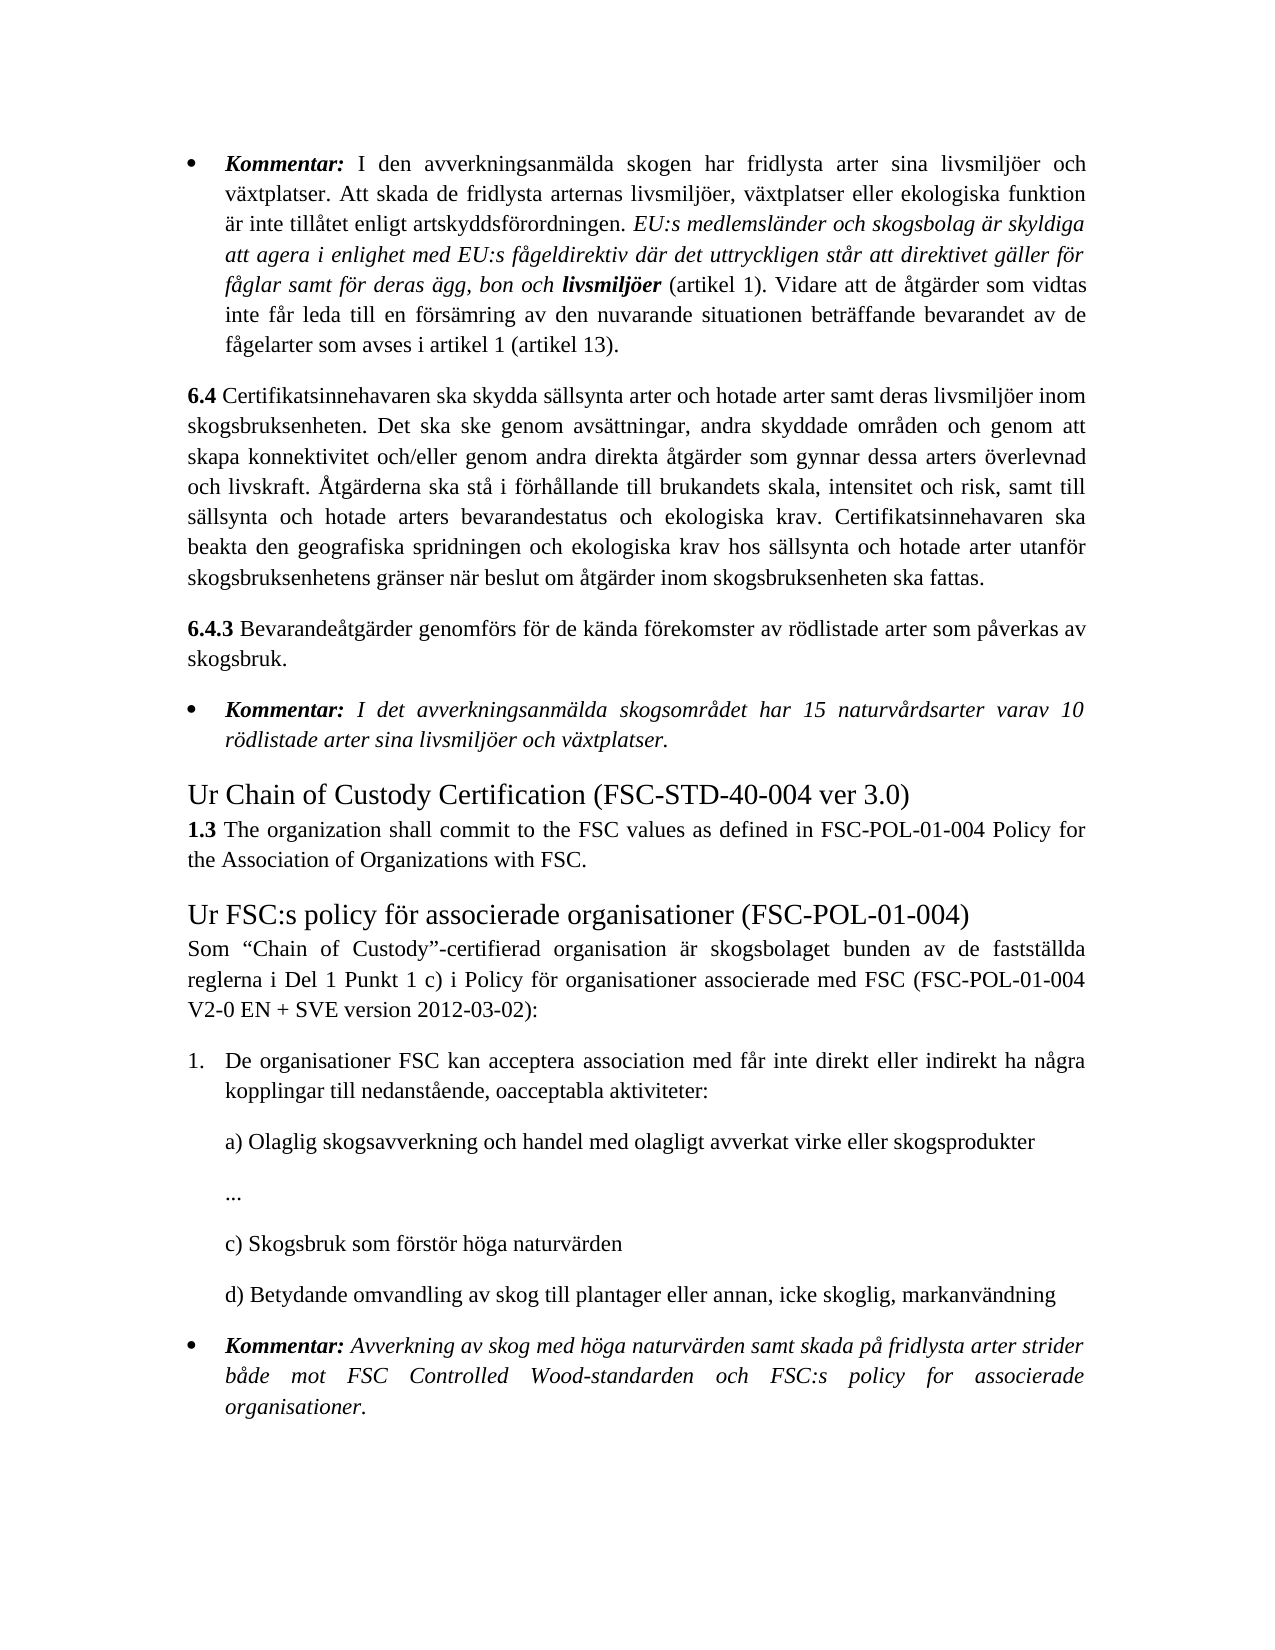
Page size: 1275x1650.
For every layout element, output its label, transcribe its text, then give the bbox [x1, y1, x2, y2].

subtitle Ur FSC:s policy för associerade organisationer (FSC-POL-01-004) [187, 897, 1087, 930]
text c) Skogsbruk som förstör höga naturvärden [225, 1230, 1087, 1257]
list De organisationer FSC kan acceptera association med får inte direkt eller indirekt ha några kopplingar till nedanstående, oacceptabla aktiviteter: [187, 1047, 1087, 1103]
text Som “Chain of Custody”-certifierad organisation är skogsbolaget bunden av de fastställda reglerna i Del 1 Punkt 1 c) i Policy för organisationer associerade med FSC (FSC-POL-01-004 V2-0 EN + SVE version 2012-03-02): [187, 935, 1087, 1022]
list Kommentar: I det avverkningsanmälda skogsområdet har 15 naturvårdsarter varav 10 rödlistade arter sina livsmiljöer och växtplatser. [187, 696, 1087, 752]
text a) Olaglig skogsavverkning och handel med olagligt avverkat virke eller skogsprodukter [225, 1128, 1087, 1154]
text 1.3 The organization shall commit to the FSC values as defined in FSC-POL-01-004 Policy for the Association of Organizations with FSC. [187, 816, 1087, 872]
list Kommentar: I den avverkningsanmälda skogen har fridlysta arter sina livsmiljöer och växtplatser. Att skada de fridlysta arternas livsmiljöer, växtplatser eller ekologiska funktion är inte tillåtet enligt artskyddsförordningen. EU:s medlemsländer och skogsbolag är skyldiga att agera i enlighet med EU:s fågeldirektiv där det uttryckligen står att direktivet gäller för fåglar samt för deras ägg, bon och livsmiljöer (artikel 1). Vidare att de åtgärder som vidtas inte får leda till en försämring av den nuvarande situationen beträffande bevarandet av de fågelarter som avses i artikel 1 (artikel 13). [187, 150, 1087, 358]
text 6.4 Certifikatsinnehavaren ska skydda sällsynta arter och hotade arter samt deras livsmiljöer inom skogsbruksenheten. Det ska ske genom avsättningar, andra skyddade områden och genom att skapa konnektivitet och/eller genom andra direkta åtgärder som gynnar dessa arters överlevnad och livskraft. Åtgärderna ska stå i förhållande till brukandets skala, intensitet och risk, samt till sällsynta och hotade arters bevarandestatus och ekologiska krav. Certifikatsinnehavaren ska beakta den geografiska spridningen och ekologiska krav hos sällsynta och hotade arter utanför skogsbruksenhetens gränser när beslut om åtgärder inom skogsbruksenheten ska fattas. [187, 382, 1087, 590]
text ... [225, 1179, 1087, 1206]
text d) Betydande omvandling av skog till plantager eller annan, icke skoglig, markanvändning [225, 1281, 1087, 1308]
subtitle Ur Chain of Custody Certification (FSC-STD-40-004 ver 3.0) [187, 777, 1087, 811]
text 6.4.3 Bevarandeåtgärder genomförs för de kända förekomster av rödlistade arter som påverkas av skogsbruk. [187, 614, 1087, 671]
